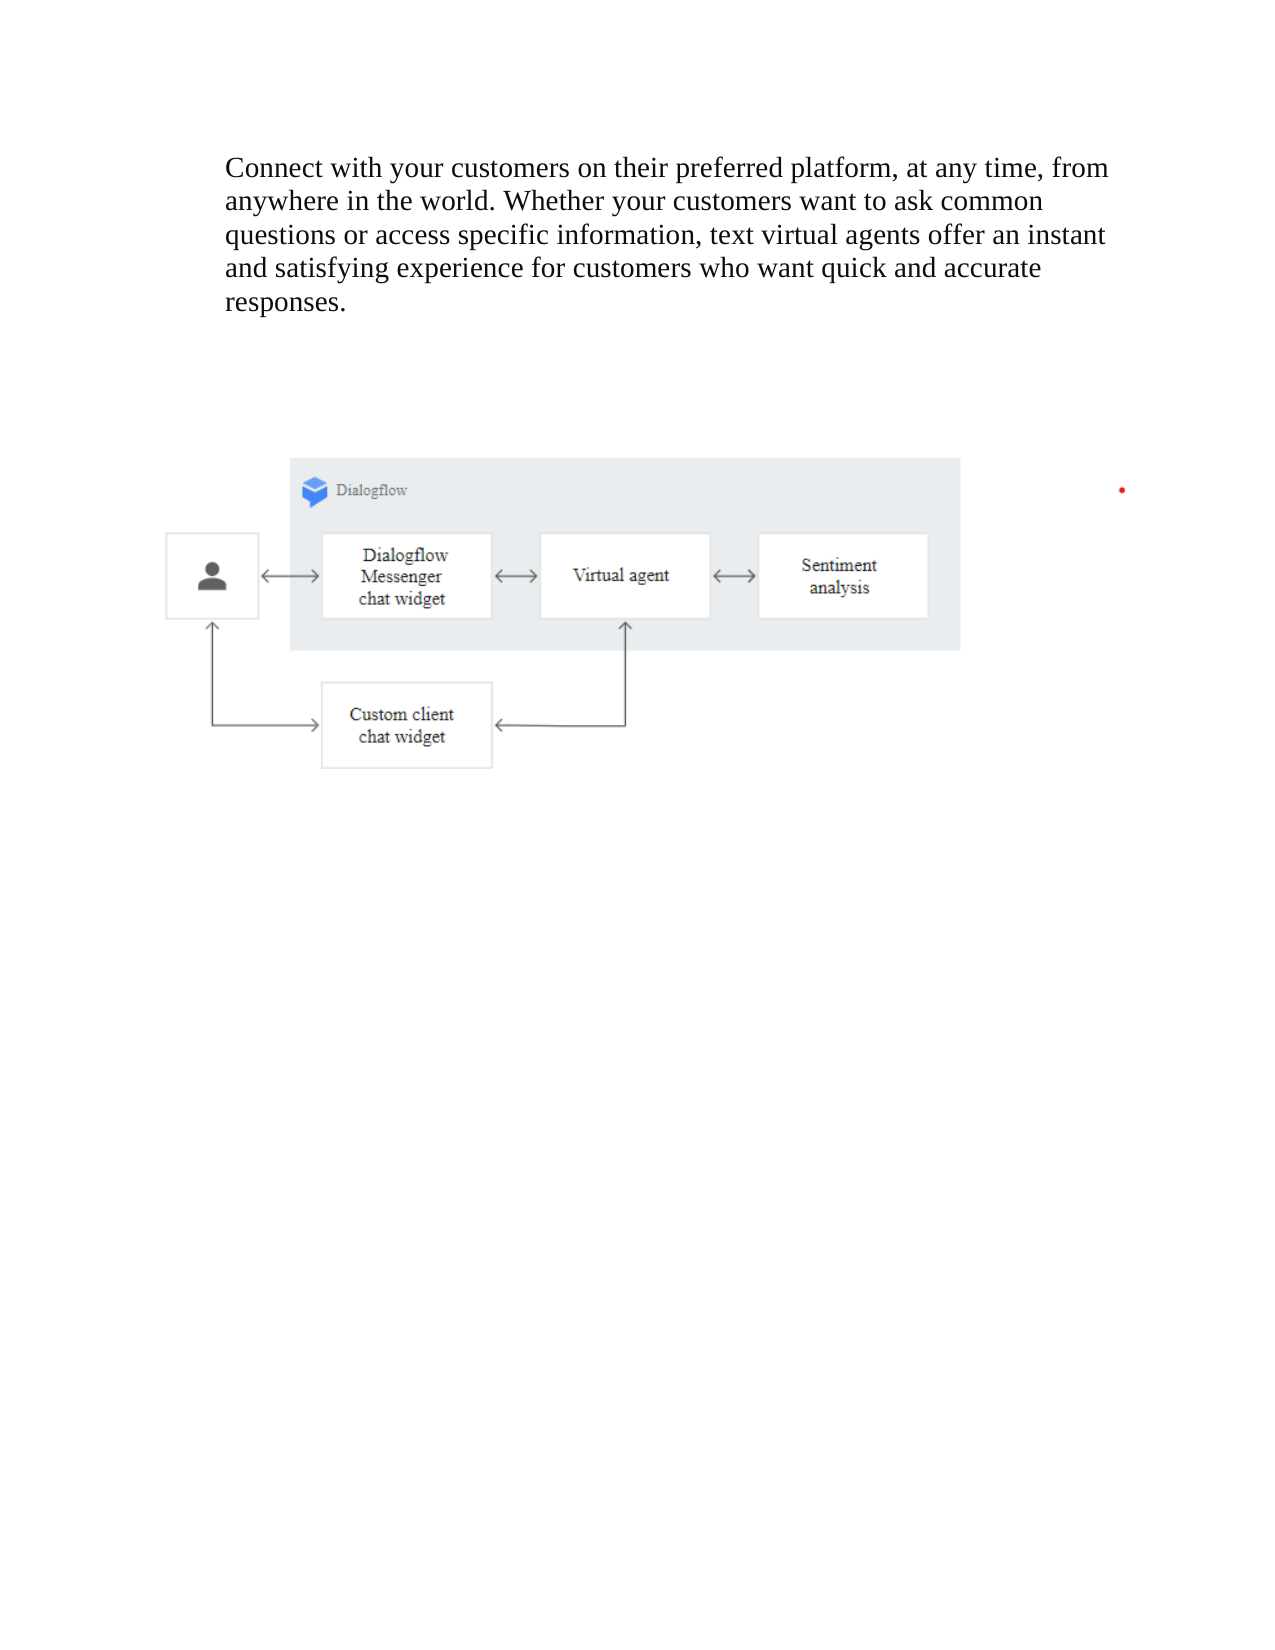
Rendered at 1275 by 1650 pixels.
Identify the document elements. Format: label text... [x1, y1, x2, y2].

picture [150, 427, 1125, 790]
list Connect with your customers on their preferred platform, at any time, from anywhere in the world. Whether your customers want to ask common questions or access specific information, text virtual agents offer an instant and satisfying experience for customers who want quick and accurate responses. [225, 150, 1125, 318]
